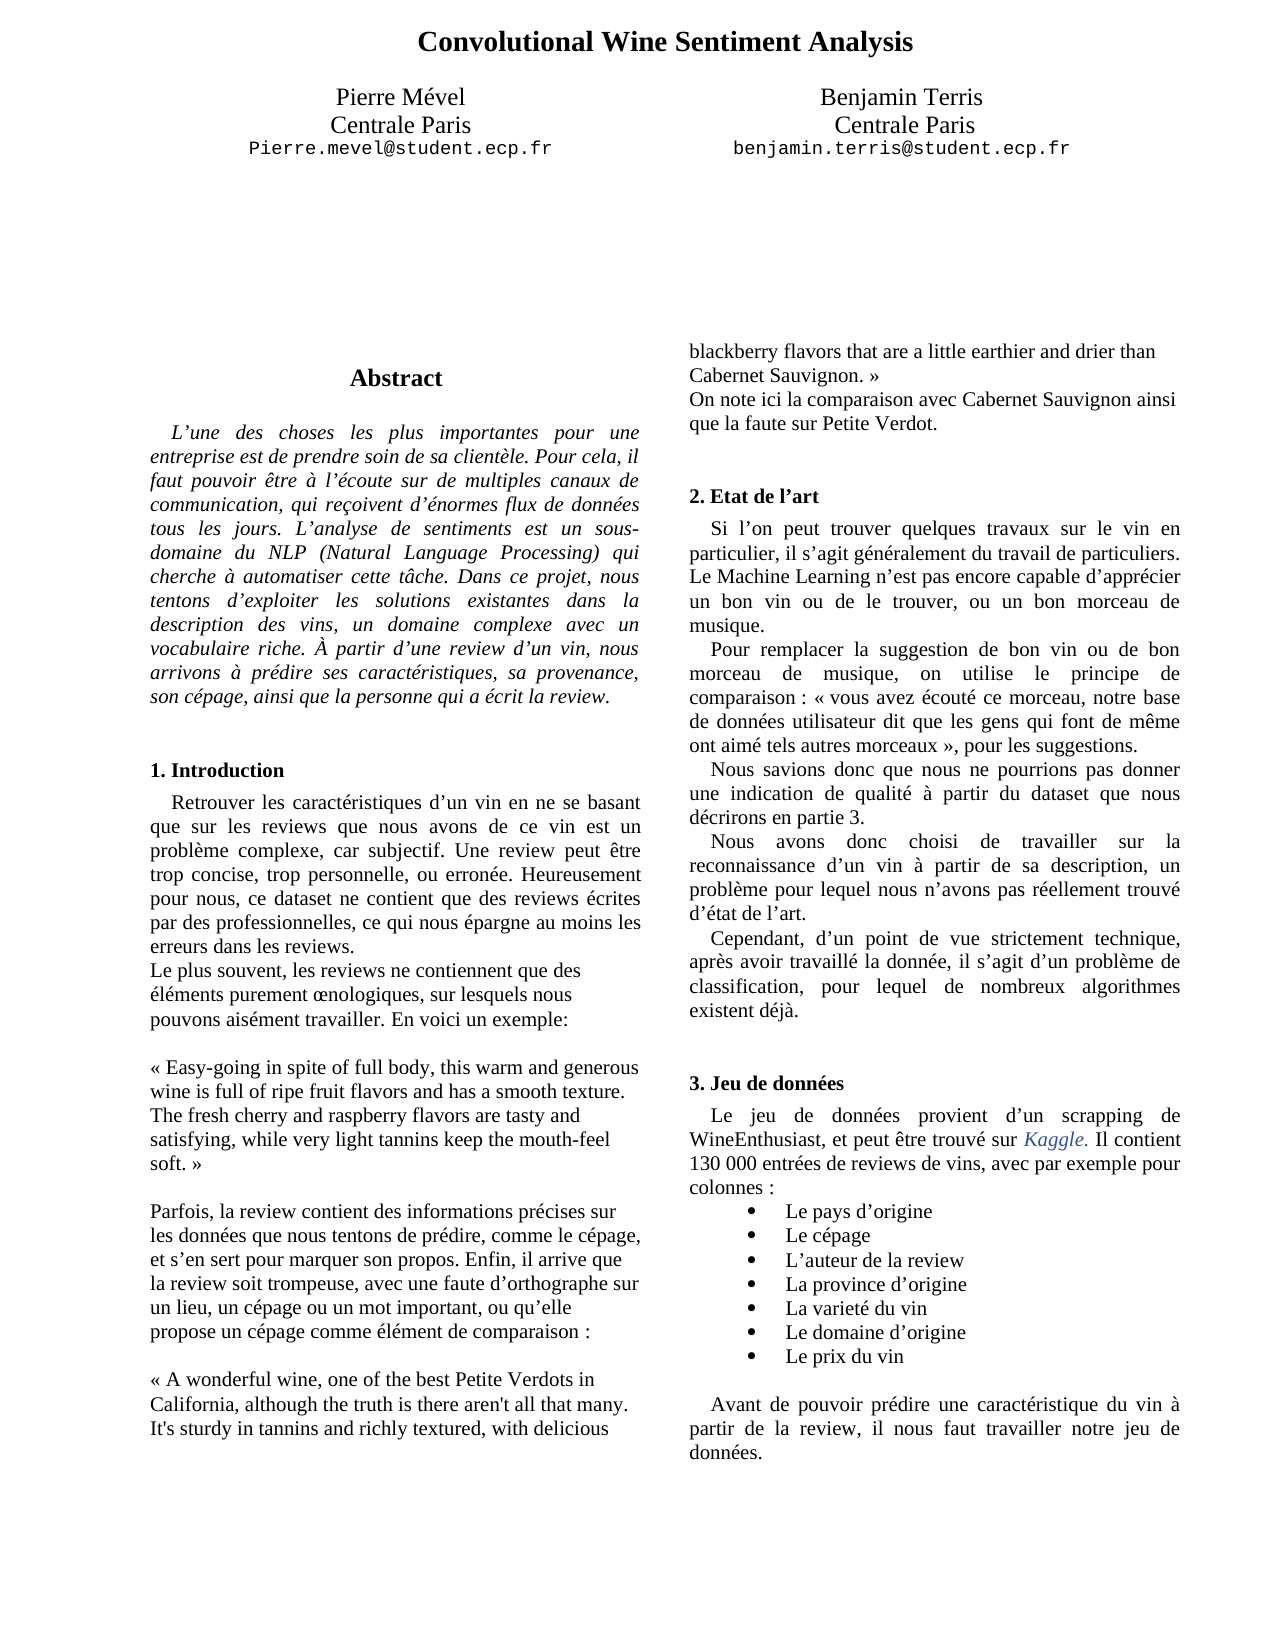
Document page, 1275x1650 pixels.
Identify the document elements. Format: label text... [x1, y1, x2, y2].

list Le prix du vin [748, 1344, 1181, 1368]
text « A wonderful wine, one of the best Petite Verdots in California, although the truth is there aren't all that many. It's sturdy in tannins and richly textured, with delicious blackberry flavors that are a little earthier and drier than Cabernet Sauvignon. » [150, 1367, 642, 1439]
text Pour remplacer la suggestion de bon vin ou de bon morceau de musique, on utilise le principe de comparaison : « vous avez écouté ce morceau, notre base de données utilisateur dit que les gens qui font de même ont aimé tels autres morceaux », pour les suggestions. [689, 637, 1181, 757]
list La varieté du vin [748, 1296, 1181, 1320]
list L’auteur de la review [748, 1247, 1181, 1272]
text Le plus souvent, les reviews ne contiennent que des éléments purement œnologiques, sur lesquels nous pouvons aisément travailler. En voici un exemple: [150, 958, 642, 1031]
text Avant de pouvoir prédire une caractéristique du vin à partir de la review, il nous faut travailler notre jeu de données. [689, 1392, 1181, 1464]
text Retrouver les caractéristiques d’un vin en ne se basant que sur les reviews que nous avons de ce vin est un problème complexe, car subjectif. Une review peut être trop concise, trop personnelle, ou erronée. Heureusement pour nous, ce dataset ne contient que des reviews écrites par des professionnelles, ce qui nous épargne au moins les erreurs dans les reviews. [150, 790, 642, 958]
text Parfois, la review contient des informations précises sur les données que nous tentons de prédire, comme le cépage, et s’en sert pour marquer son propos. Enfin, il arrive que la review soit trompeuse, avec une faute d’orthographe sur un lieu, un cépage ou un mot important, ou qu’elle propose un cépage comme élément de comparaison : [150, 1199, 642, 1343]
subtitle Etat de l’art [689, 484, 1181, 508]
text Abstract [150, 363, 642, 391]
text On note ici la comparaison avec Cabernet Sauvignon ainsi que la faute sur Petite Verdot. [689, 387, 1181, 435]
text Le jeu de données provient d’un scrapping de WineEnthusiast, et peut être trouvé sur Kaggle. Il contient 130 000 entrées de reviews de vins, avec par exemple pour colonnes : [689, 1103, 1181, 1199]
subtitle Introduction [150, 757, 642, 782]
list Le cépage [748, 1223, 1181, 1247]
text L’une des choses les plus importantes pour une entreprise est de prendre soin de sa clientèle. Pour cela, il faut pouvoir être à l’écoute sur de multiples canaux de communication, qui reçoivent d’énormes flux de données tous les jours. L’analyse de sentiments est un sous-domaine du NLP (Natural Language Processing) qui cherche à automatiser cette tâche. Dans ce projet, nous tentons d’exploiter les solutions existantes dans la description des vins, un domaine complexe avec un vocabulaire riche. À partir d’une review d’un vin, nous arrivons à prédire ses caractéristiques, sa provenance, son cépage, ainsi que la personne qui a écrit la review. [150, 420, 642, 708]
text « A wonderful wine, one of the best Petite Verdots in California, although the truth is there aren't all that many. It's sturdy in tannins and richly textured, with delicious blackberry flavors that are a little earthier and drier than Cabernet Sauvignon. » [689, 150, 1181, 387]
text Nous savions donc que nous ne pourrions pas donner une indication de qualité à partir du dataset que nous décrirons en partie 3. [689, 757, 1181, 829]
text Si l’on peut trouver quelques travaux sur le vin en particulier, il s’agit généralement du travail de particuliers. Le Machine Learning n’est pas encore capable d’apprécier un bon vin ou de le trouver, ou un bon morceau de musique. [689, 516, 1181, 637]
text « Easy-going in spite of full body, this warm and generous wine is full of ripe fruit flavors and has a smooth texture. The fresh cherry and raspberry flavors are tasty and satisfying, while very light tannins keep the mouth-feel soft. » [150, 1054, 642, 1175]
text Cependant, d’un point de vue strictement technique, après avoir travaillé la donnée, il s’agit d’un problème de classification, pour lequel de nombreux algorithmes existent déjà. [689, 925, 1181, 1022]
list Le pays d’origine [748, 1199, 1181, 1223]
subtitle Jeu de données [689, 1071, 1181, 1095]
text Nous avons donc choisi de travailler sur la reconnaissance d’un vin à partir de sa description, un problème pour lequel nous n’avons pas réellement trouvé d’état de l’art. [689, 829, 1181, 925]
list La province d’origine [748, 1272, 1181, 1296]
list Le domaine d’origine [748, 1320, 1181, 1344]
